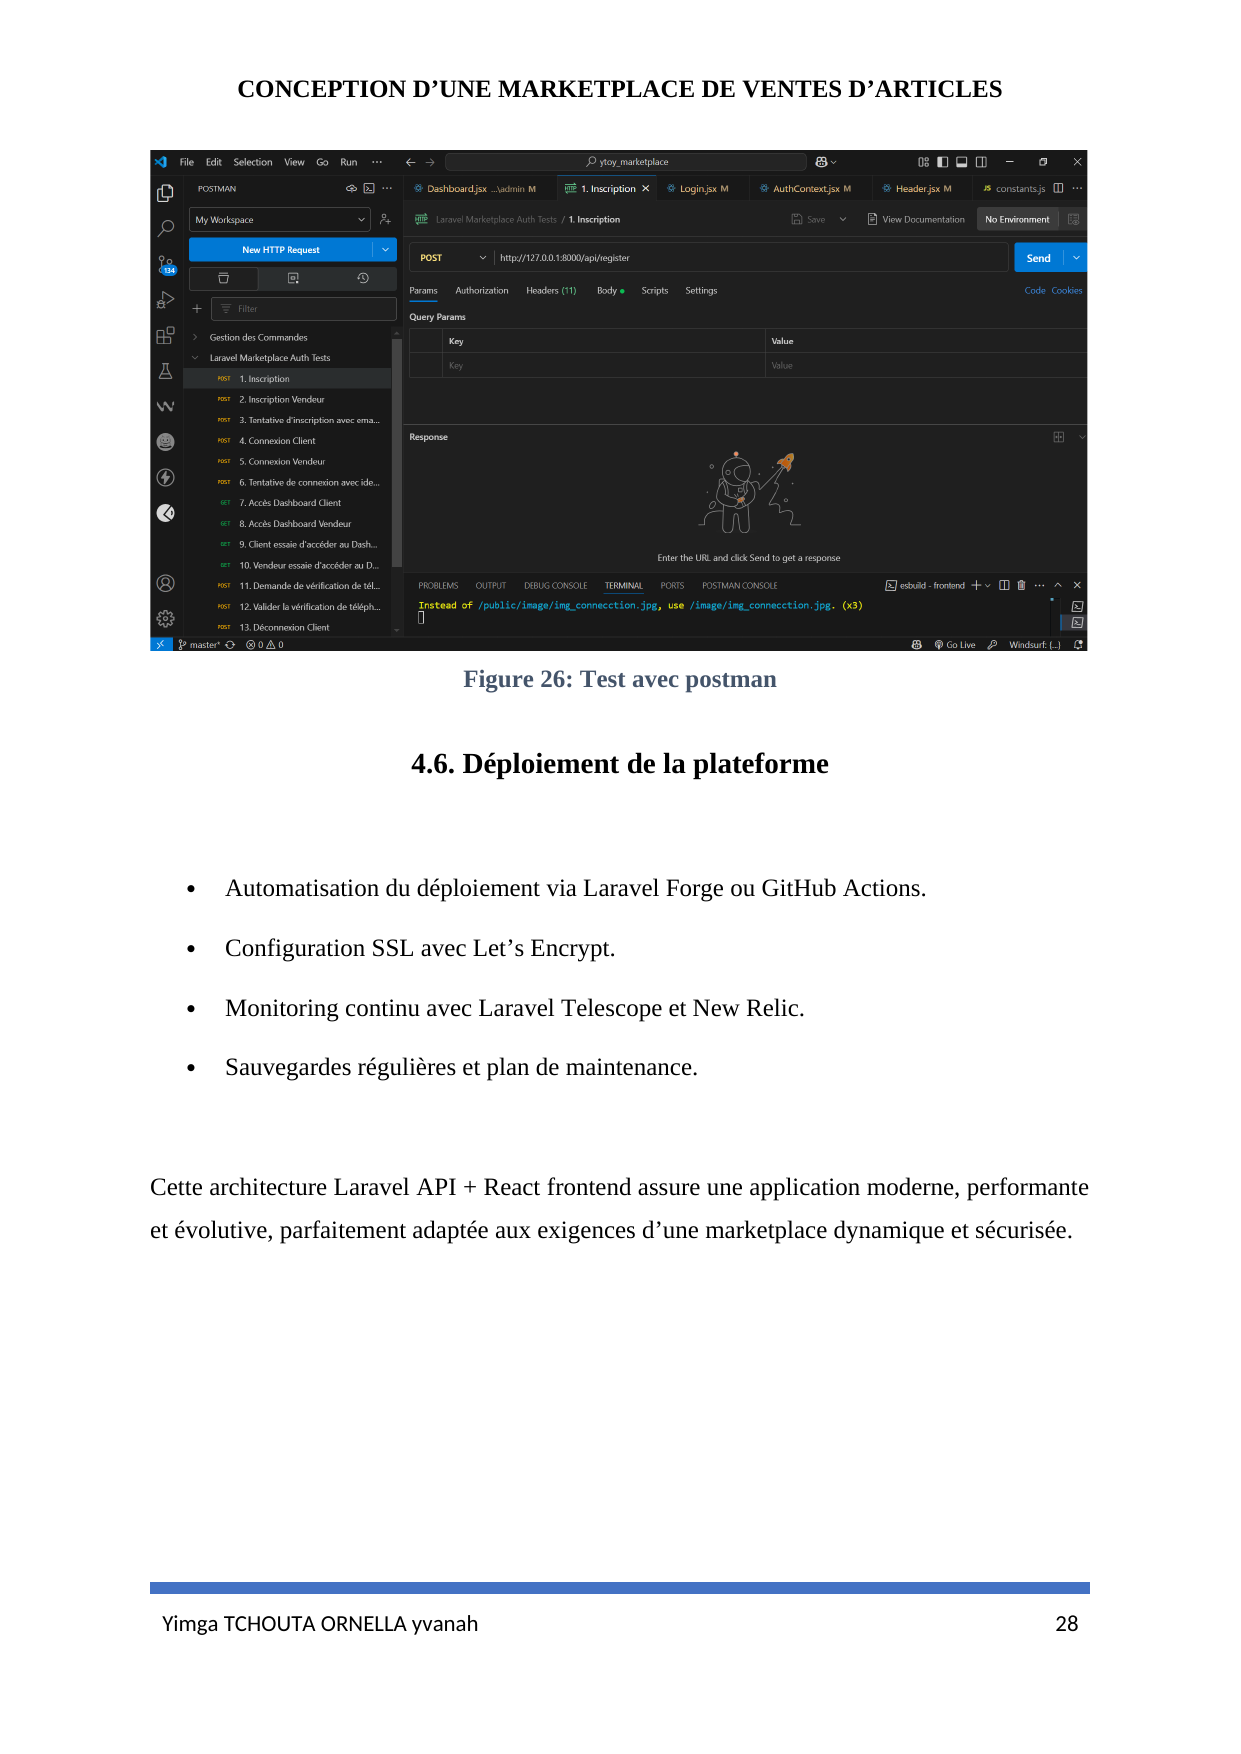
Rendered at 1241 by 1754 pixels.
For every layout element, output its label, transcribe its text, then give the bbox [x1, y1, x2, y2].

text Cette architecture Laravel API + React frontend assure une application moderne, performante et évolutive, parfaitement adaptée aux exigences d’une marketplace dynamique et sécurisée. [150, 1172, 1090, 1244]
list Configuration SSL avec Let’s Encrypt. [187, 933, 1090, 962]
list Sauvegardes régulières et plan de maintenance. [187, 1052, 1090, 1081]
list Monitoring continu avec Laravel Telescope et New Relic. [187, 993, 1090, 1021]
list Automatisation du déploiement via Laravel Forge ou GitHub Actions. [187, 873, 1090, 902]
text 4.6. Déploiement de la plateforme [150, 746, 1090, 780]
picture [149, 150, 1087, 650]
